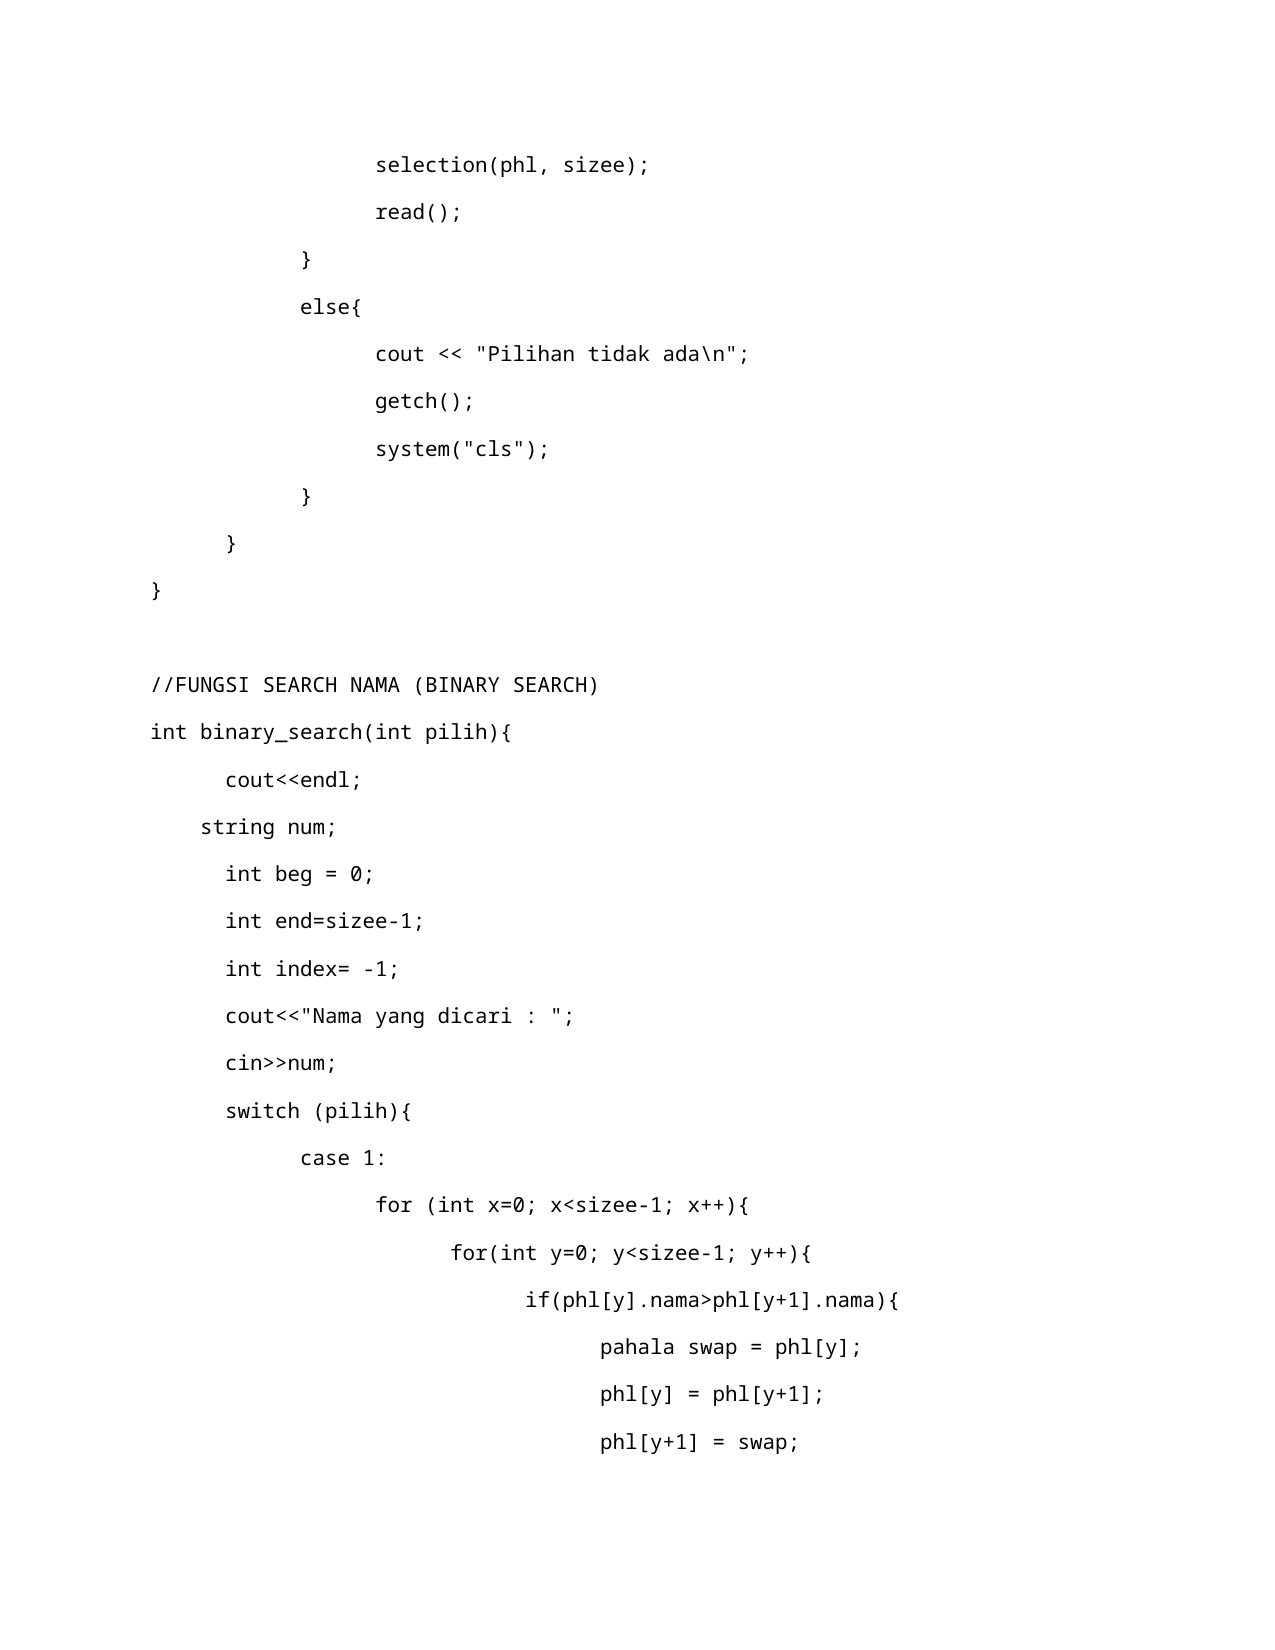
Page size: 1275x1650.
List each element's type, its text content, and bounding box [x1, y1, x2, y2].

text cout << "Pilihan tidak ada\n"; [150, 339, 1125, 368]
text int index= -1; [150, 954, 1125, 982]
text int beg = 0; [150, 859, 1125, 888]
text else{ [150, 292, 1125, 320]
text for(int y=0; y<sizee-1; y++){ [150, 1238, 1125, 1266]
text selection(phl, sizee); [150, 150, 1125, 178]
text //FUNGSI SEARCH NAMA (BINARY SEARCH) [150, 670, 1125, 699]
text getch(); [150, 386, 1125, 415]
text } [150, 528, 1125, 557]
text if(phl[y].nama>phl[y+1].nama){ [150, 1285, 1125, 1313]
text for (int x=0; x<sizee-1; x++){ [150, 1190, 1125, 1219]
text string num; [150, 812, 1125, 841]
text } [150, 576, 1125, 604]
text phl[y] = phl[y+1]; [150, 1379, 1125, 1408]
text phl[y+1] = swap; [150, 1427, 1125, 1455]
text read(); [150, 197, 1125, 226]
text pahala swap = phl[y]; [150, 1332, 1125, 1361]
text cout<<"Nama yang dicari : "; [150, 1001, 1125, 1030]
text switch (pilih){ [150, 1096, 1125, 1124]
text int binary_search(int pilih){ [150, 717, 1125, 746]
text int end=sizee-1; [150, 907, 1125, 935]
text cout<<endl; [150, 765, 1125, 793]
text cin>>num; [150, 1048, 1125, 1077]
text system("cls"); [150, 434, 1125, 462]
text case 1: [150, 1143, 1125, 1172]
text } [150, 481, 1125, 509]
text } [150, 244, 1125, 273]
